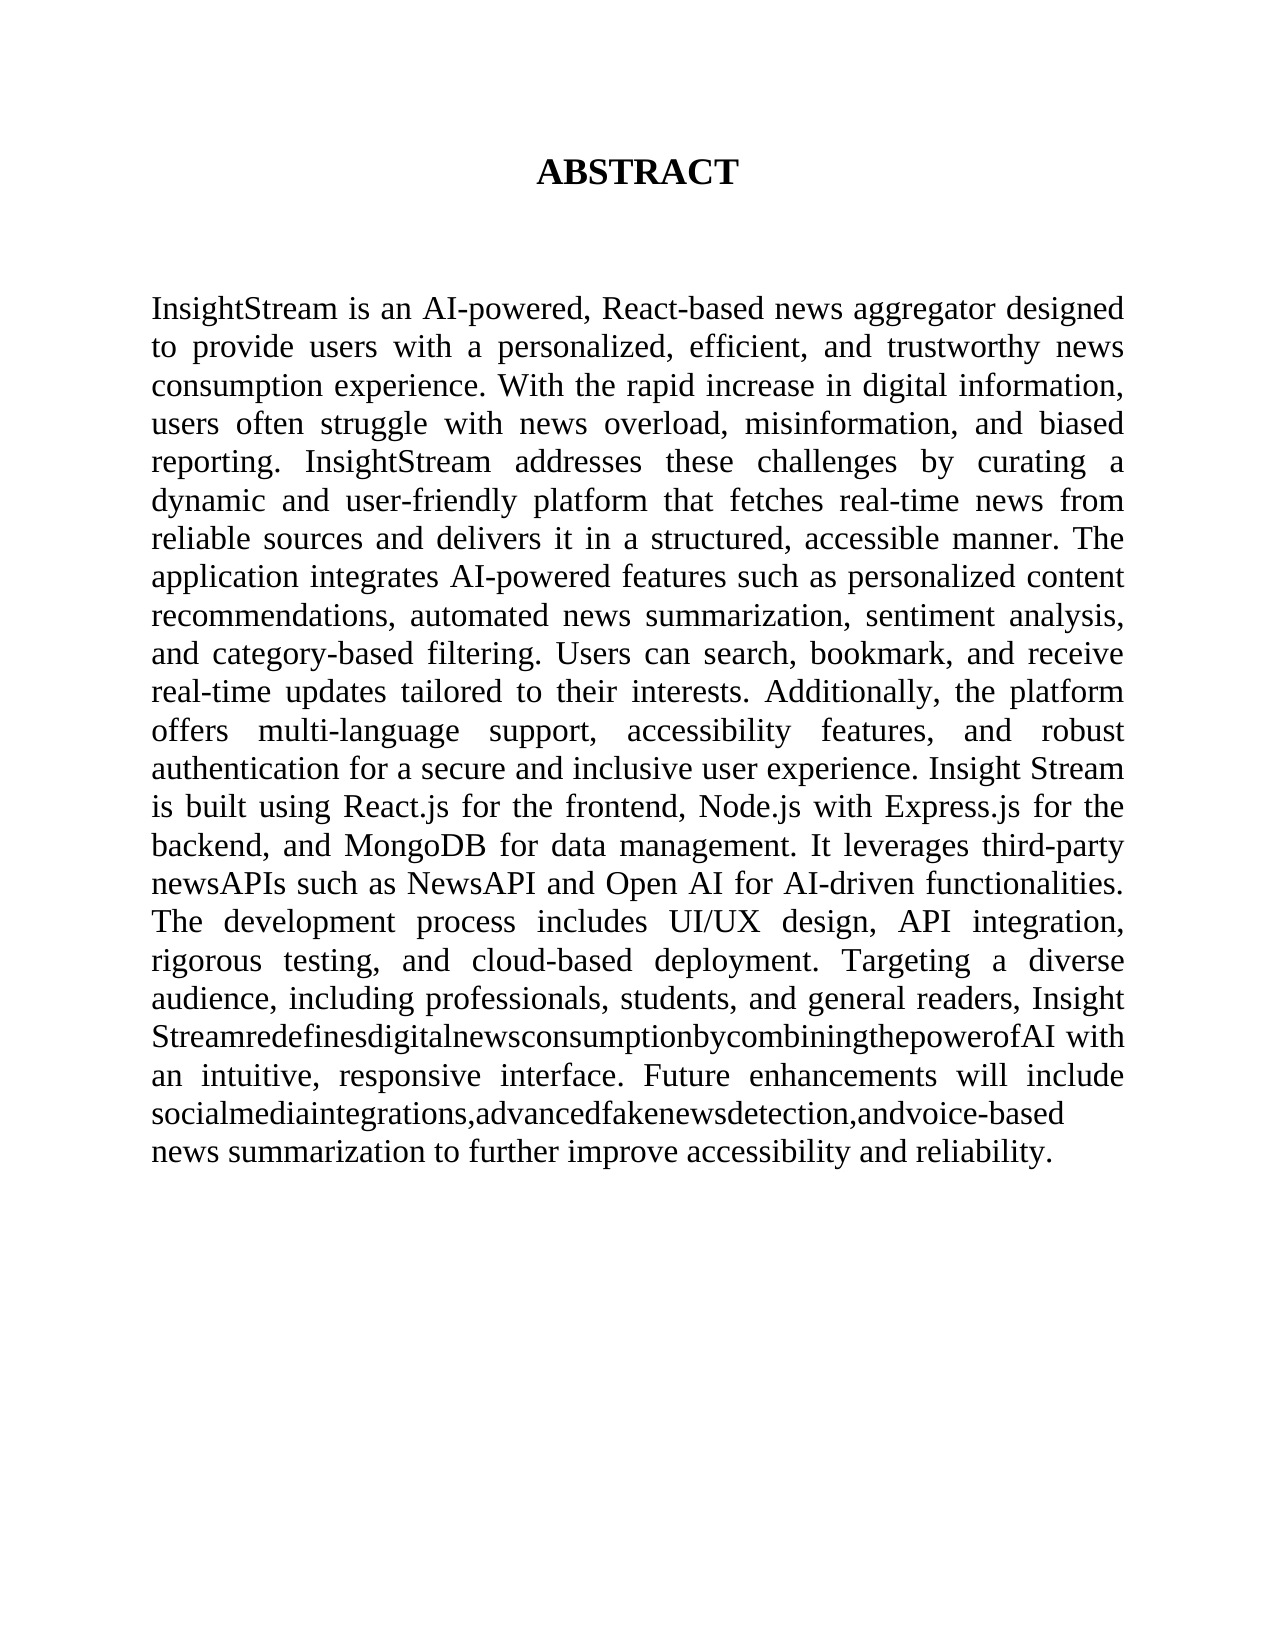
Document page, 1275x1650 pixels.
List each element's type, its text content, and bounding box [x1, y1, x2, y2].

text ABSTRACT [150, 149, 1125, 193]
text InsightStream is an AI-powered, React-based news aggregator designed to provide users with a personalized, efficient, and trustworthy news consumption experience. With the rapid increase in digital information, users often struggle with news overload, misinformation, and biased reporting. InsightStream addresses these challenges by curating a dynamic and user-friendly platform that fetches real-time news from reliable sources and delivers it in a structured, accessible manner. The application integrates AI-powered features such as personalized content recommendations, automated news summarization, sentiment analysis, and category-based filtering. Users can search, bookmark, and receive real-time updates tailored to their interests. Additionally, the platform offers multi-language support, accessibility features, and robust authentication for a secure and inclusive user experience. Insight Stream is built using React.js for the frontend, Node.js with Express.js for the backend, and MongoDB for data management. It leverages third-party newsAPIs such as NewsAPI and Open AI for AI-driven functionalities. The development process includes UI/UX design, API integration, rigorous testing, and cloud-based deployment. Targeting a diverse audience, including professionals, students, and general readers, Insight StreamredefinesdigitalnewsconsumptionbycombiningthepowerofAI with an intuitive, responsive interface. Future enhancements will include socialmediaintegrations,advancedfakenewsdetection,andvoice-based news summarization to further improve accessibility and reliability. [151, 288, 1125, 1170]
